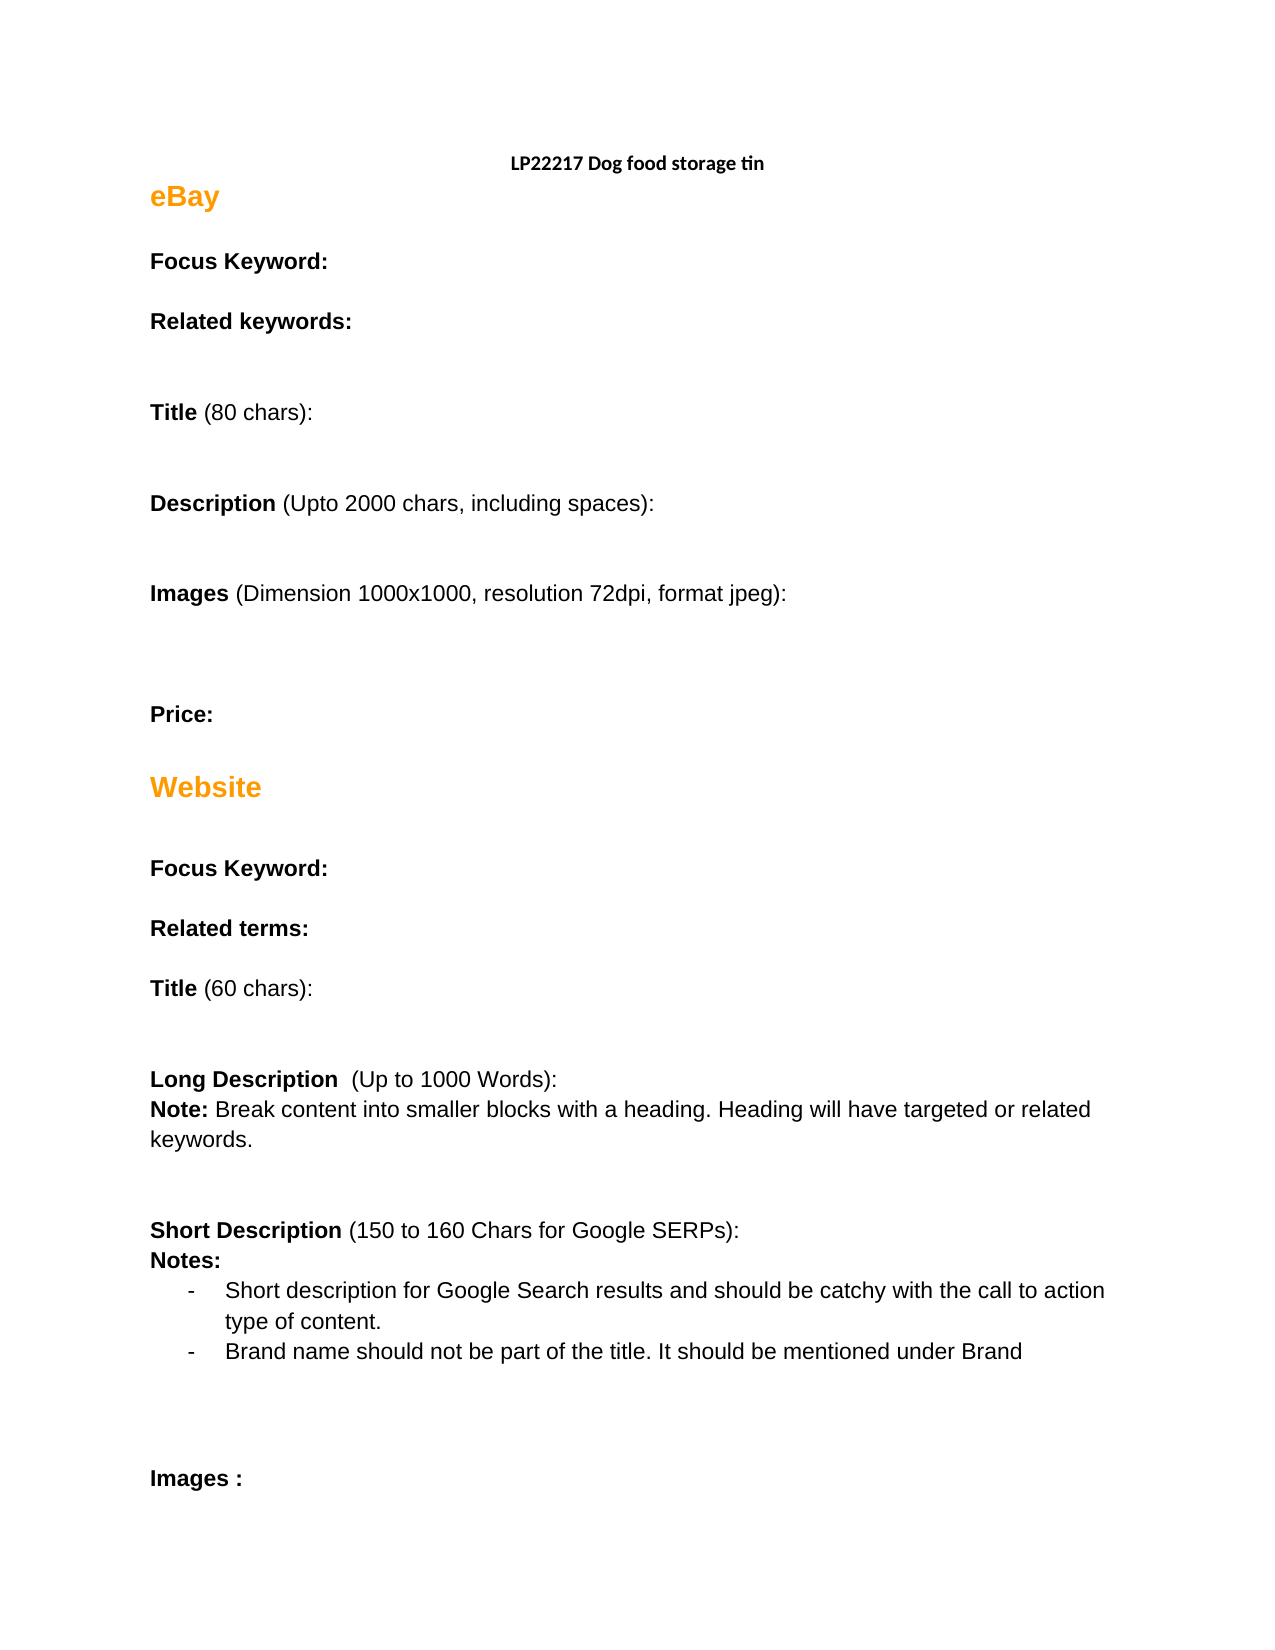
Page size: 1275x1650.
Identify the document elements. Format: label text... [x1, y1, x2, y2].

text eBay [150, 179, 1125, 213]
text Price: [150, 701, 1125, 727]
text Short Description (150 to 160 Chars for Google SERPs): [150, 1217, 1125, 1243]
text Description (Upto 2000 chars, including spaces): [150, 489, 1125, 516]
list Short description for Google Search results and should be catchy with the call to action type of content. [187, 1277, 1125, 1334]
text Title (80 chars): [150, 399, 1125, 425]
text Focus Keyword: [150, 248, 1125, 274]
text Images : [150, 1465, 1125, 1491]
list Brand name should not be part of the title. It should be mentioned under Brand [187, 1338, 1125, 1364]
text Images (Dimension 1000x1000, resolution 72dpi, format jpeg): [150, 580, 1125, 607]
text Title (60 chars): [150, 975, 1125, 1002]
text LP22217 Dog food storage tin [150, 150, 1125, 175]
text Long Description (Up to 1000 Words): [150, 1066, 1125, 1092]
text Related terms: [150, 915, 1125, 941]
text Notes: [150, 1247, 1125, 1274]
text Note: Break content into smaller blocks with a heading. Heading will have targeted or related keywords. [150, 1096, 1125, 1153]
text Focus Keyword: [150, 854, 1125, 881]
text Related keywords: [150, 308, 1125, 335]
text Website [150, 770, 1125, 803]
